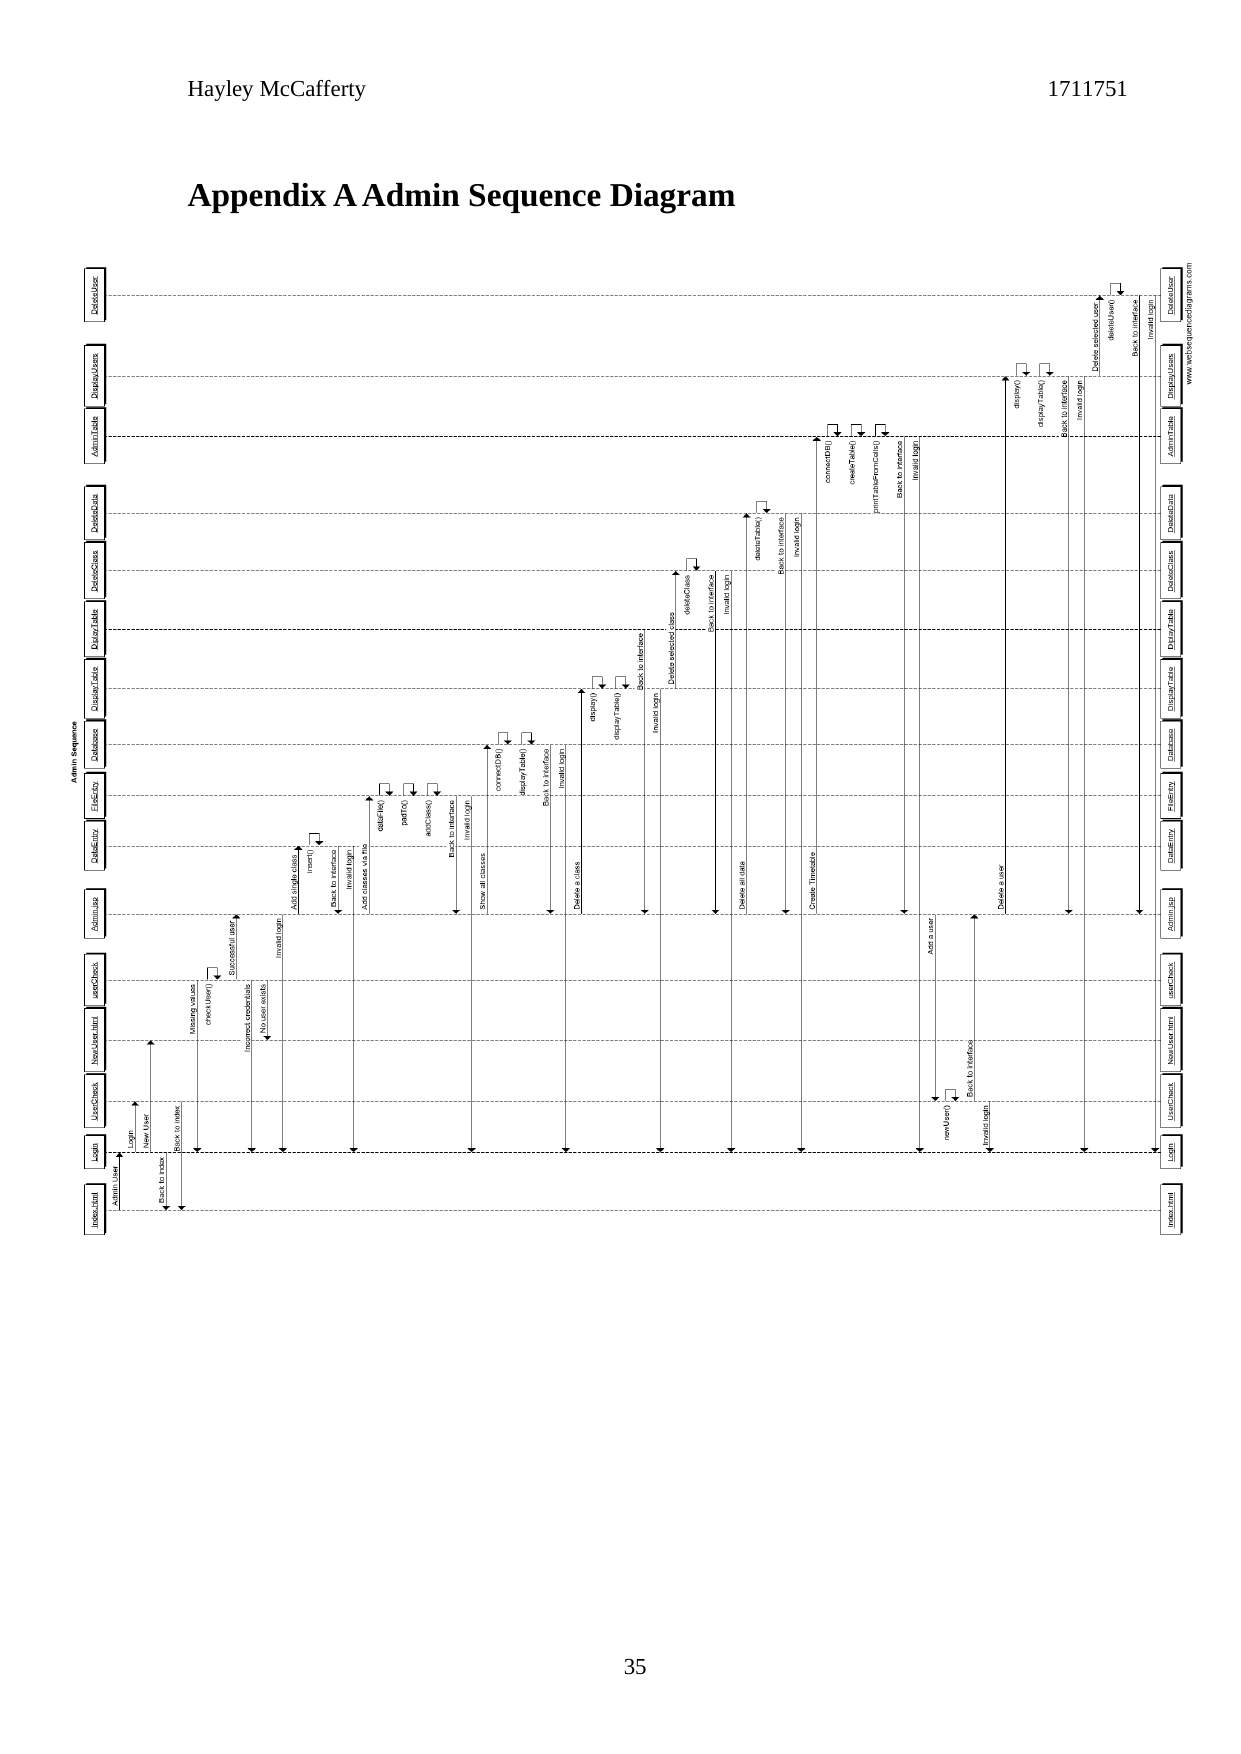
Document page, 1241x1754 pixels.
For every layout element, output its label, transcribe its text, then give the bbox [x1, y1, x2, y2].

picture [62, 262, 1193, 1243]
text Appendix A Admin Sequence Diagram [187, 175, 1053, 213]
